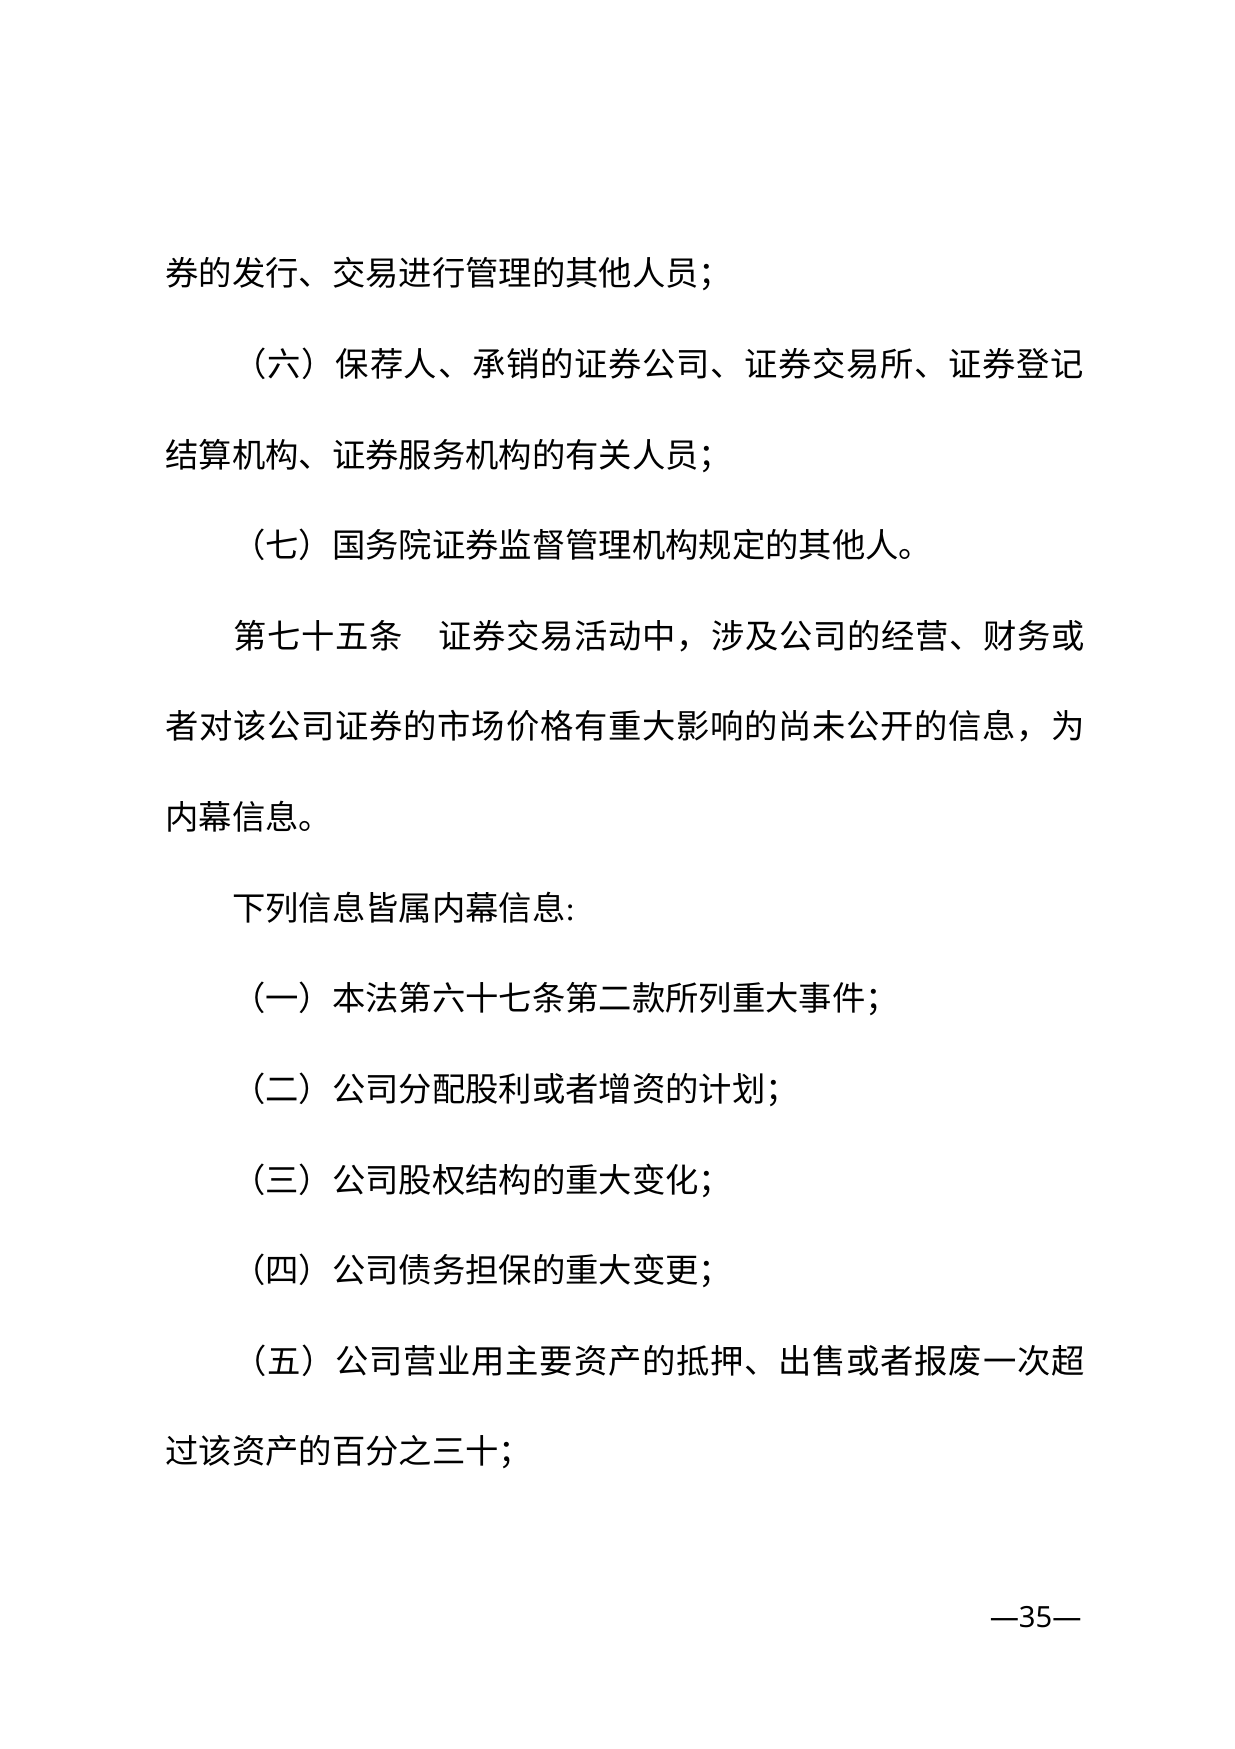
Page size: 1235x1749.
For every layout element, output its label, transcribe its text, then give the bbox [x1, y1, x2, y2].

text （二）公司分配股利或者增资的计划； [165, 1042, 1087, 1132]
text （一）本法第六十七条第二款所列重大事件； [165, 951, 1087, 1042]
text （五）公司营业用主要资产的抵押、出售或者报废一次超过该资产的百分之三十； [165, 1313, 1087, 1495]
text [165, 226, 1087, 317]
text （七）国务院证券监督管理机构规定的其他人。 [165, 498, 1087, 588]
text （六）保荐人、承销的证券公司、证券交易所、证券登记结算机构、证券服务机构的有关人员； [165, 317, 1087, 498]
text （四）公司债务担保的重大变更； [165, 1223, 1087, 1313]
text 下列信息皆属内幕信息: [165, 860, 1087, 951]
text （三）公司股权结构的重大变化； [165, 1132, 1087, 1223]
text 第七十五条 证券交易活动中，涉及公司的经营、财务或者对该公司证券的市场价格有重大影响的尚未公开的信息，为内幕信息。 [165, 588, 1087, 860]
